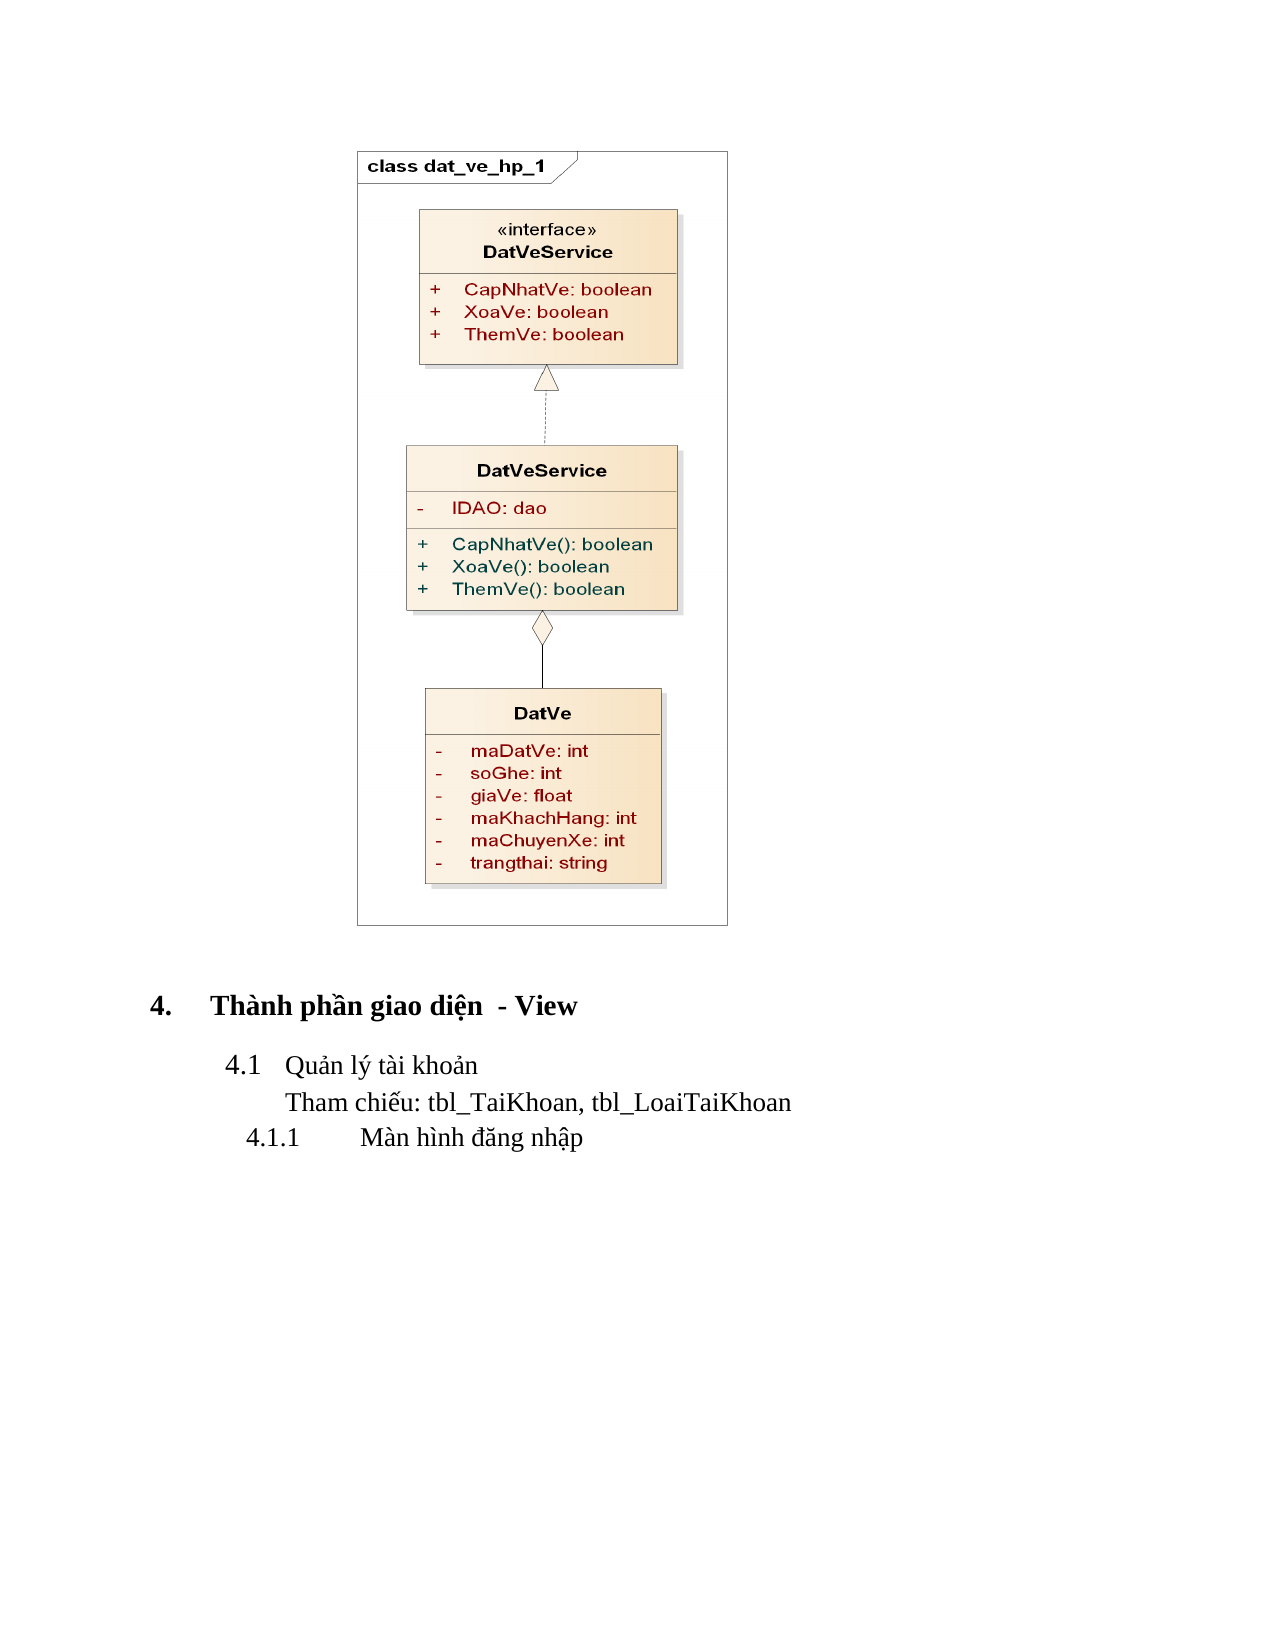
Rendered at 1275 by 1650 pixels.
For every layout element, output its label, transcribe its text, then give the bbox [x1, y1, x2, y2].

text Quản lý tài khoản [225, 1047, 1125, 1081]
title Thành phần giao diện - View [150, 988, 1125, 1021]
list Màn hình đăng nhập [300, 1122, 1125, 1153]
picture [355, 150, 729, 927]
list Tham chiếu: tbl_TaiKhoan, tbl_LoaiTaiKhoan [285, 1086, 1125, 1117]
